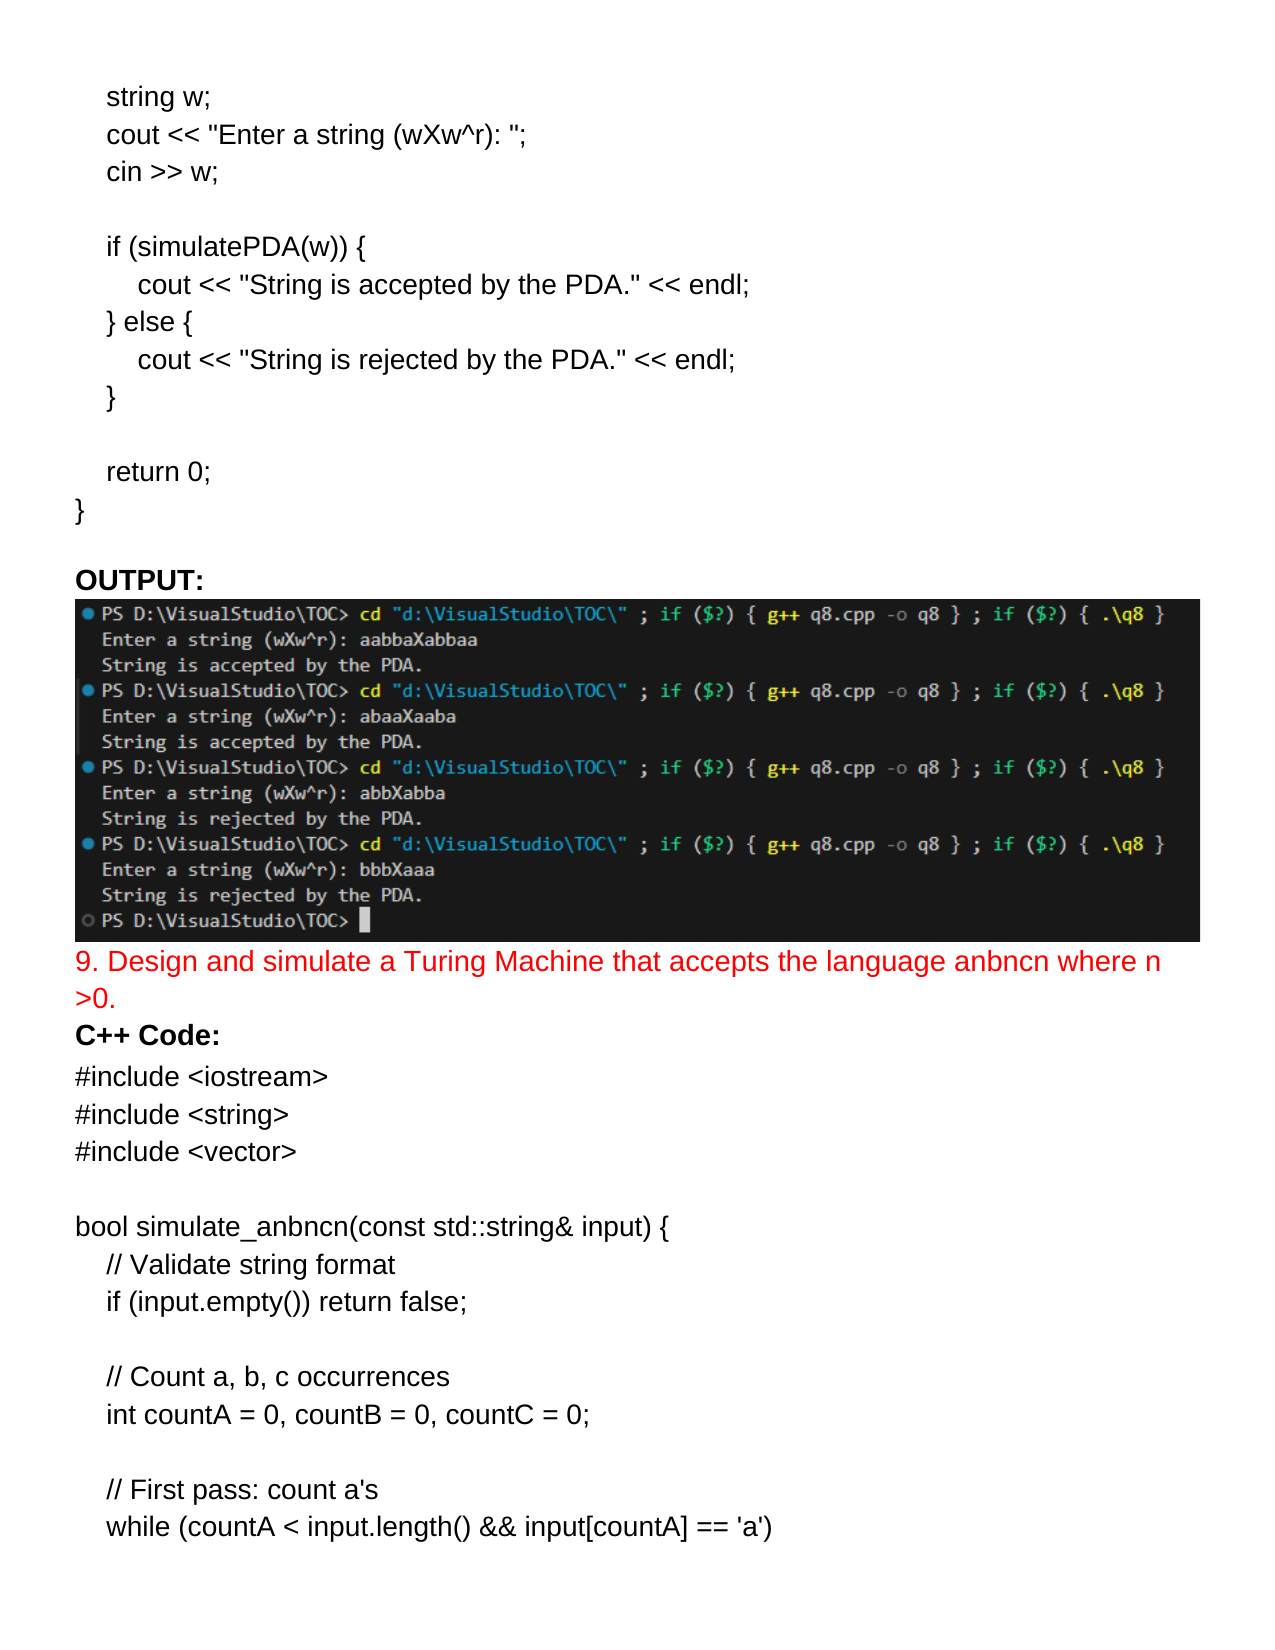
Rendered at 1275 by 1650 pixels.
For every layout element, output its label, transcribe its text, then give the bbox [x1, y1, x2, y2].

text cout << "String is rejected by the PDA." << endl; [75, 337, 1200, 375]
text } [75, 375, 1200, 412]
text 9. Design and simulate a Turing Machine that accepts the language anbncn where n >0. [75, 944, 1200, 1015]
text if (simulatePDA(w)) { [75, 225, 1200, 262]
text cout << "String is accepted by the PDA." << endl; [75, 262, 1200, 300]
text #include <string> [75, 1092, 1200, 1130]
text } else { [75, 300, 1200, 337]
text return 0; [75, 450, 1200, 487]
text OUTPUT: [75, 562, 1200, 596]
text string w; [75, 75, 1200, 112]
text bool simulate_anbncn(const std::string& input) { [75, 1205, 1200, 1242]
text } [75, 487, 1200, 525]
text if (input.empty()) return false; [75, 1280, 1200, 1317]
text int countA = 0, countB = 0, countC = 0; [75, 1392, 1200, 1430]
text cout << "Enter a string (wXw^r): "; [75, 112, 1200, 150]
text // First pass: count a's [75, 1467, 1200, 1505]
text C++ Code: [75, 1018, 1200, 1052]
text // Count a, b, c occurrences [75, 1355, 1200, 1392]
picture [75, 599, 1200, 942]
text cin >> w; [75, 150, 1200, 187]
text // Validate string format [75, 1242, 1200, 1280]
text #include <vector> [75, 1130, 1200, 1167]
text while (countA < input.length() && input[countA] == 'a') [75, 1505, 1200, 1542]
text #include <iostream> [75, 1055, 1200, 1092]
